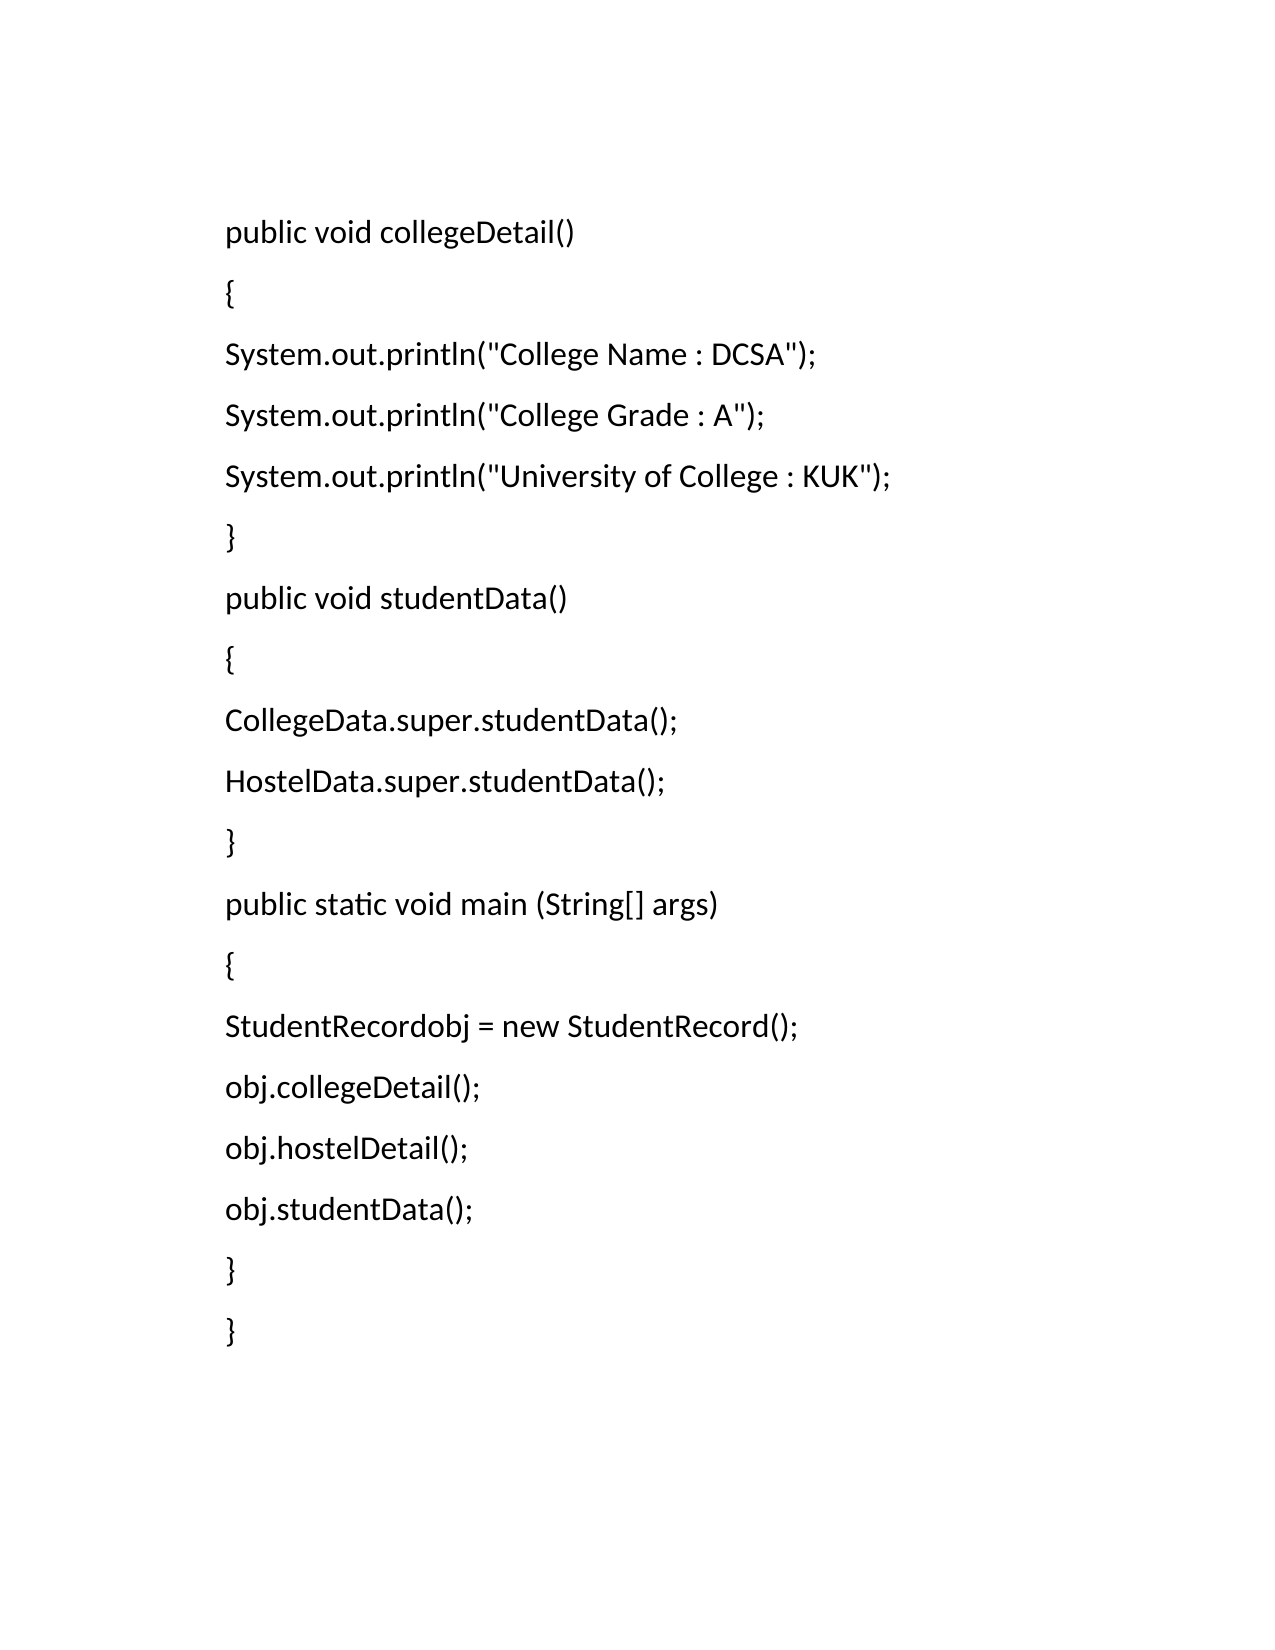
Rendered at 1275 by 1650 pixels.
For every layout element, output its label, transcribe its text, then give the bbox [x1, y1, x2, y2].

text StudentRecordobj = new StudentRecord(); [225, 1004, 1125, 1045]
text obj.collegeDetail(); [225, 1066, 1125, 1106]
text { [225, 638, 1125, 679]
text } [225, 516, 1125, 557]
text obj.studentData(); [225, 1188, 1125, 1228]
text public void studentData() [225, 577, 1125, 618]
text { [225, 943, 1125, 984]
text { [225, 272, 1125, 313]
text } [225, 821, 1125, 862]
text HostelData.super.studentData(); [225, 760, 1125, 801]
text System.out.println("College Name : DCSA"); [225, 333, 1125, 374]
text obj.hostelDetail(); [225, 1127, 1125, 1167]
text } [225, 1249, 1125, 1289]
text } [225, 1310, 1125, 1351]
text public void collegeDetail() [225, 211, 1125, 252]
text System.out.println("University of College : KUK"); [225, 455, 1125, 496]
text public static void main (String[] args) [225, 882, 1125, 923]
text System.out.println("College Grade : A"); [225, 394, 1125, 435]
text CollegeData.super.studentData(); [225, 699, 1125, 740]
